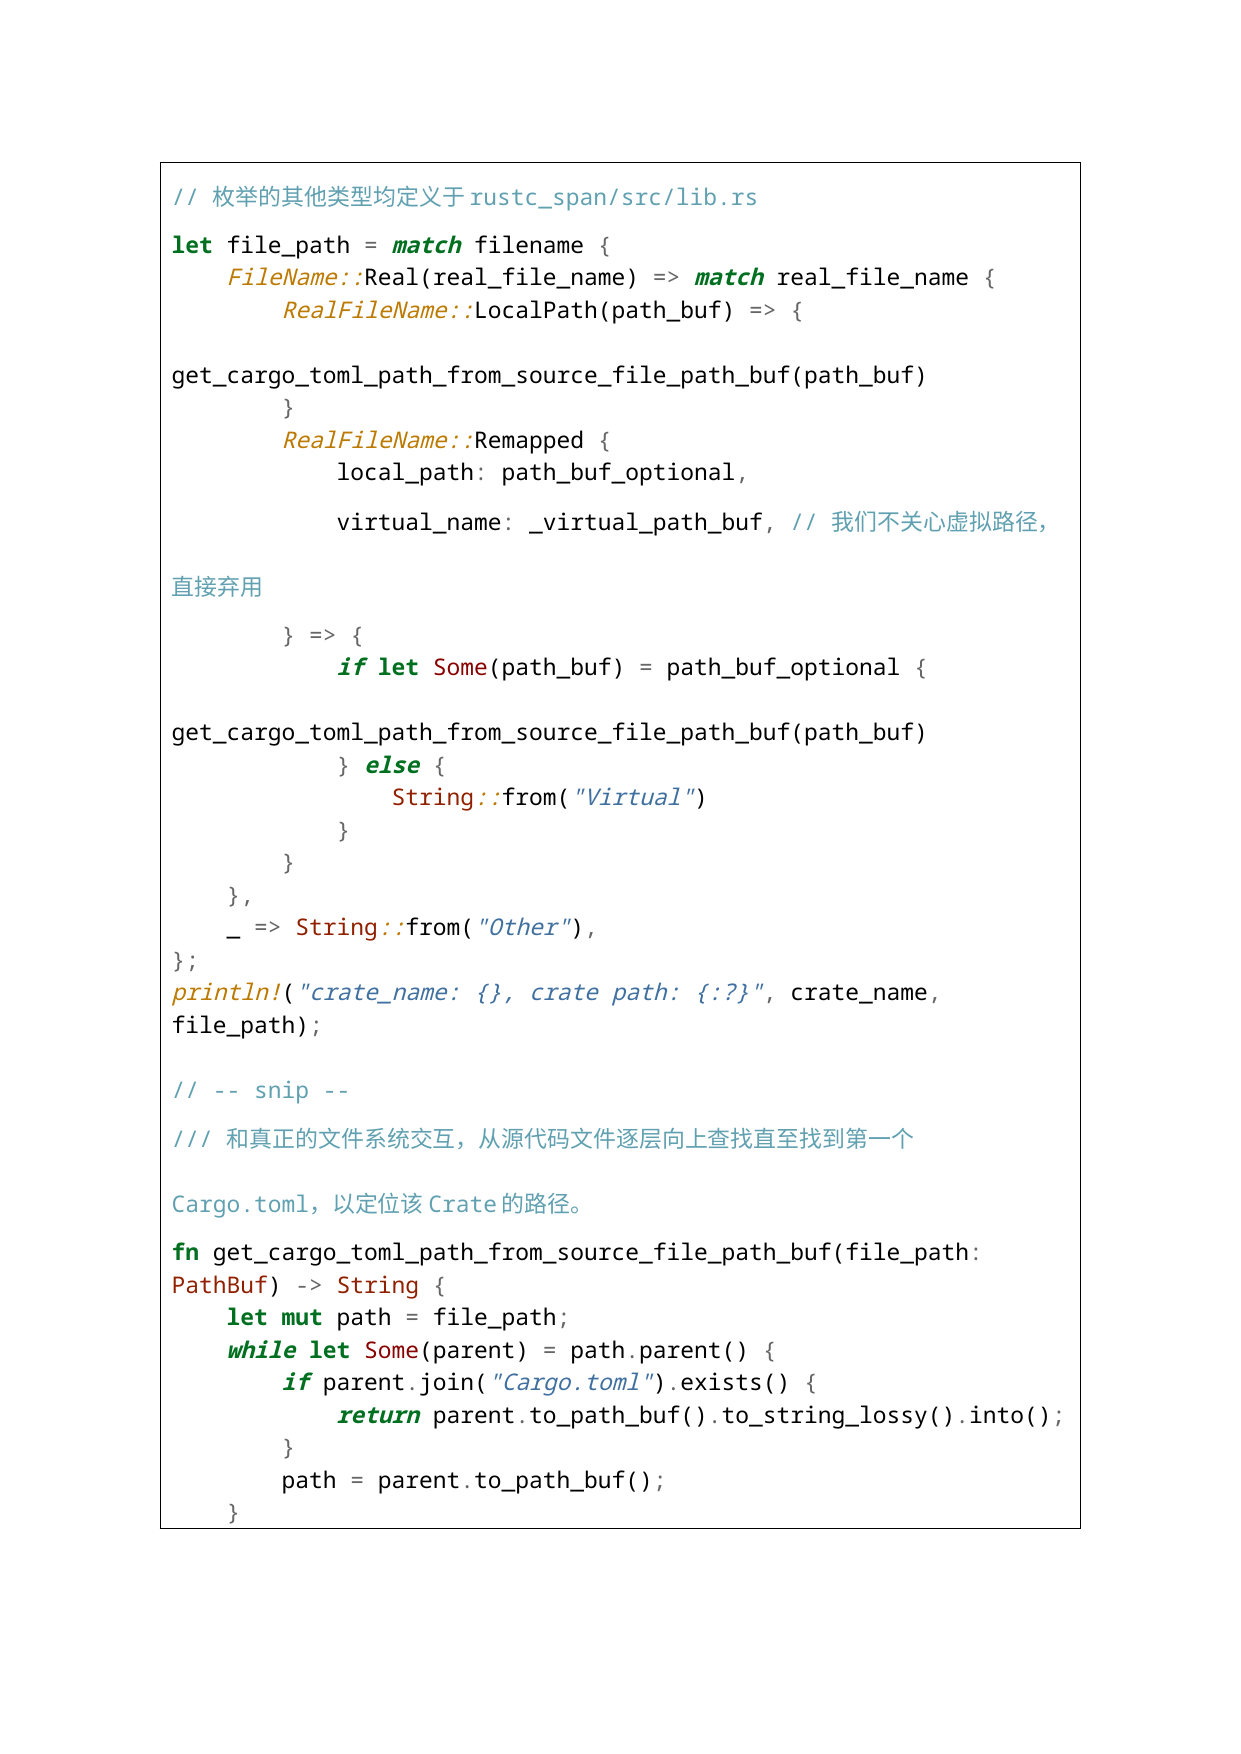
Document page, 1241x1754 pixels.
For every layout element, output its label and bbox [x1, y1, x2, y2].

table_cell [161, 163, 1080, 1528]
